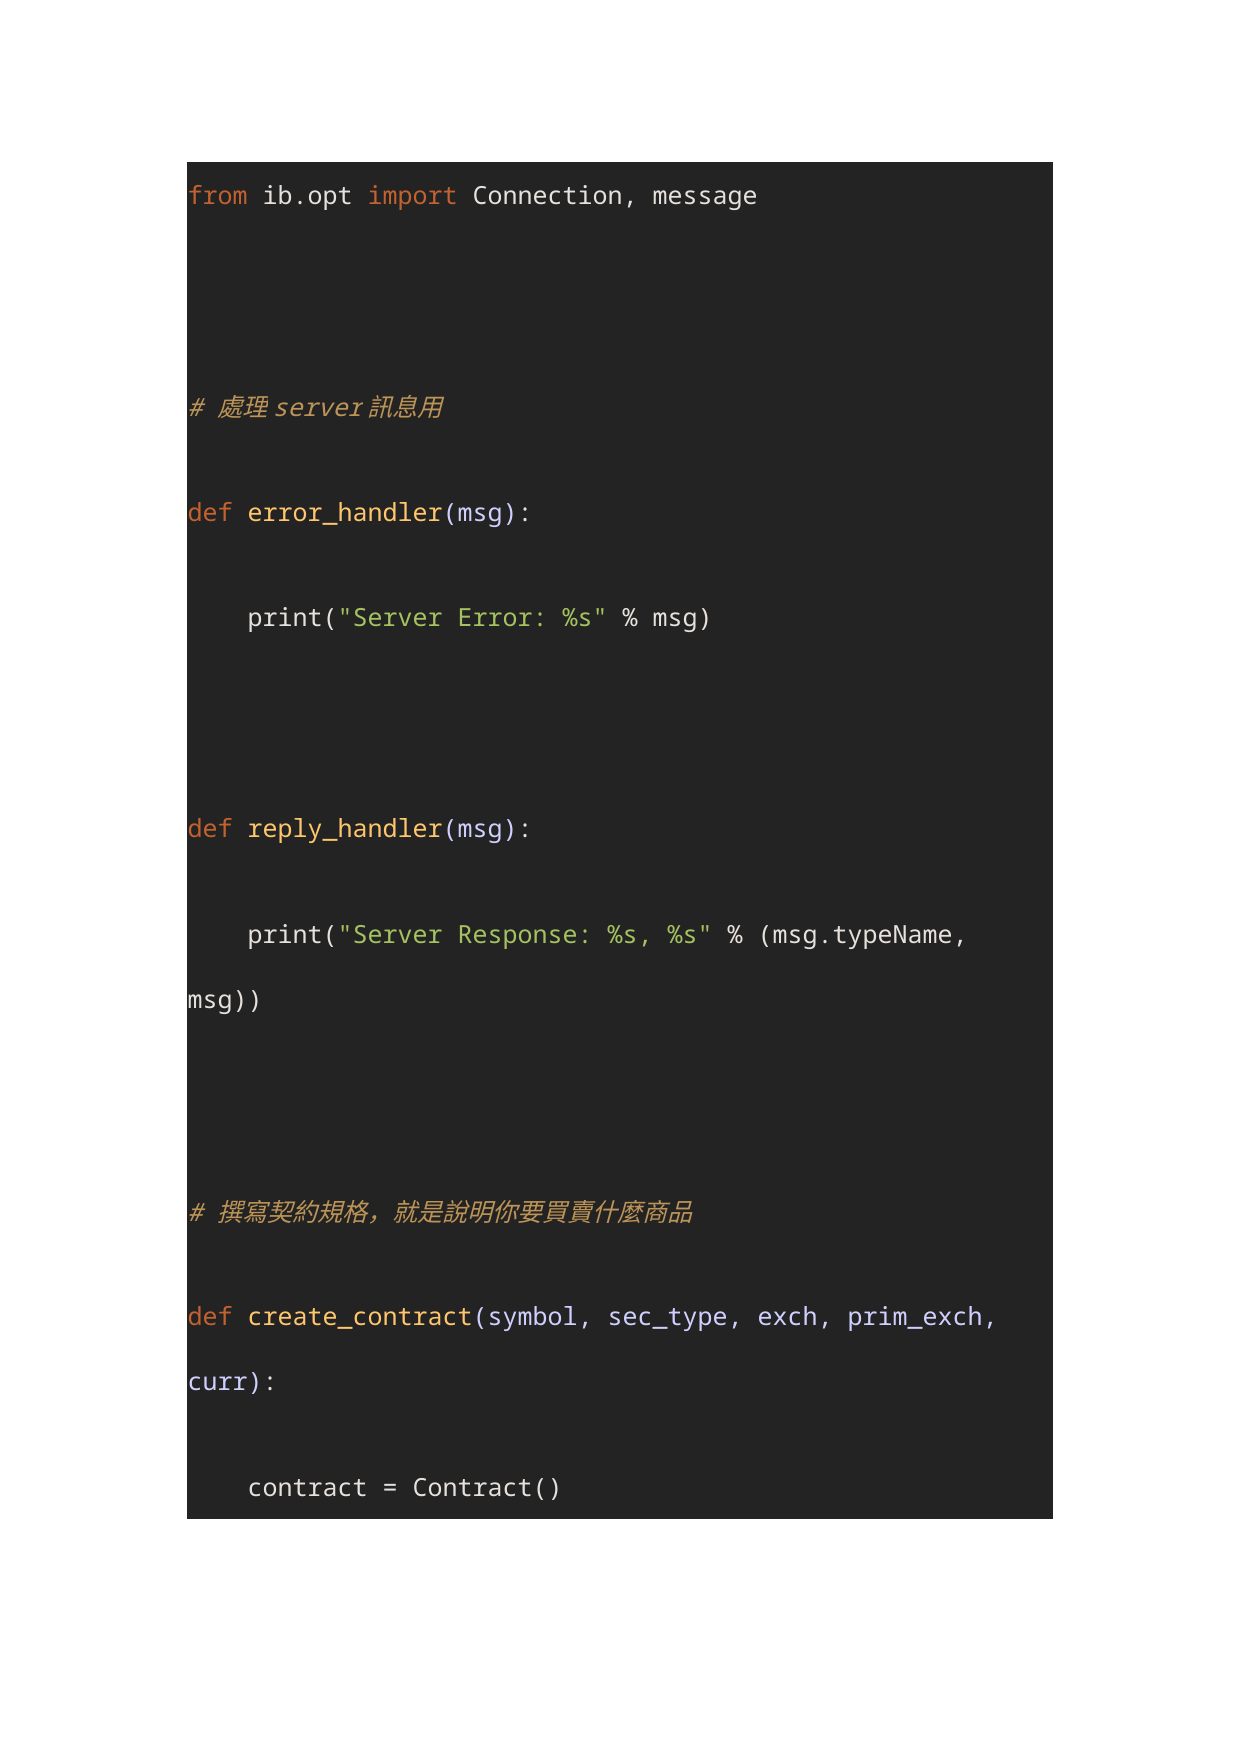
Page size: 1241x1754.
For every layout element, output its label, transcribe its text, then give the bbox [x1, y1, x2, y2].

text def error_handler(msg): [187, 479, 1053, 544]
text from ib.opt import Connection, message [187, 162, 1053, 227]
text contract = Contract() [187, 1454, 1053, 1519]
text def reply_handler(msg): [187, 796, 1053, 861]
text # 處理server訊息用 [187, 373, 1053, 438]
text print("Server Response: %s, %s" % (msg.typeName, msg)) [187, 901, 1053, 1031]
text # 撰寫契約規格，就是說明你要買賣什麼商品 [187, 1178, 1053, 1243]
text print("Server Error: %s" % msg) [187, 584, 1053, 649]
text def create_contract(symbol, sec_type, exch, prim_exch, curr): [187, 1283, 1053, 1413]
